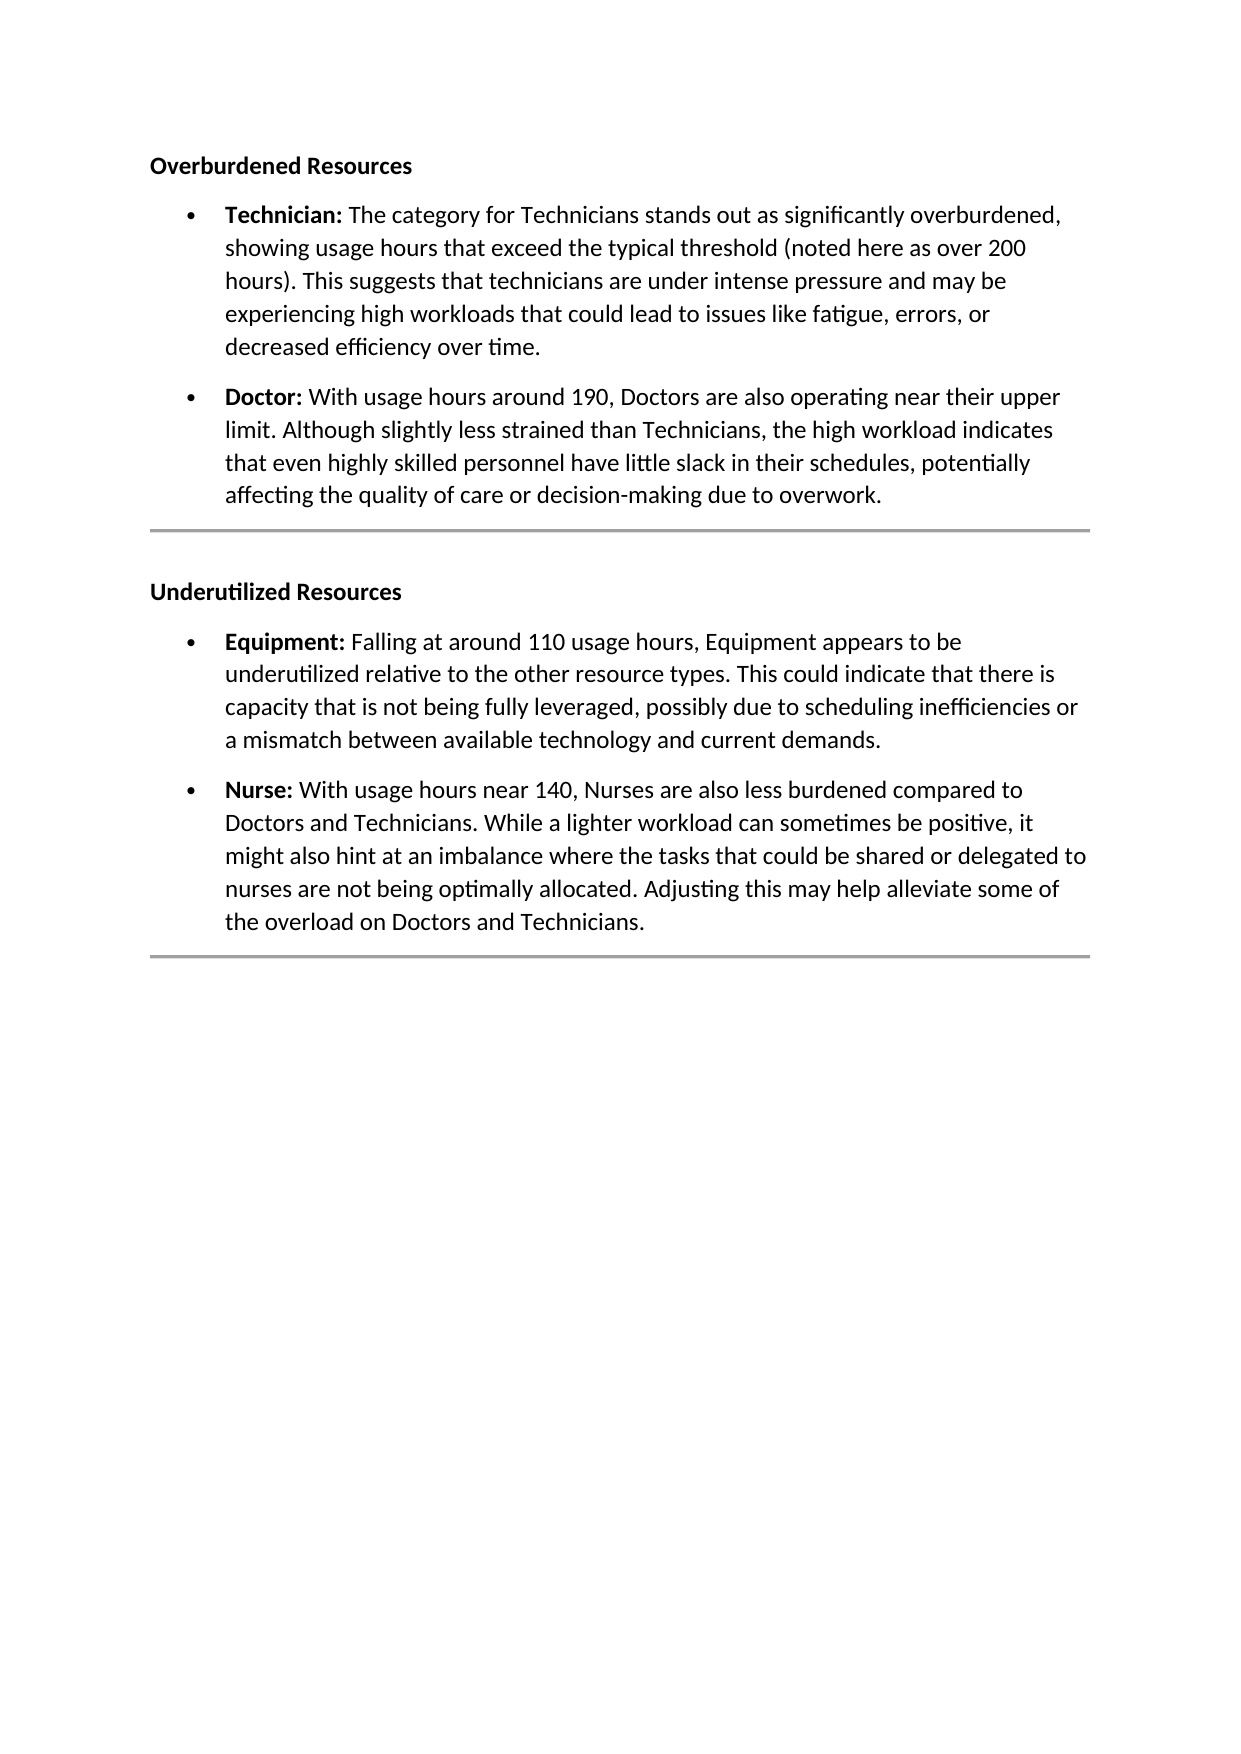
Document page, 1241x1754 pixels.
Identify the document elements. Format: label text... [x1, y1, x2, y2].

list Equipment: Falling at around 110 usage hours, Equipment appears to be underutilized relative to the other resource types. This could indicate that there is capacity that is not being fully leveraged, possibly due to scheduling inefficiencies or a mismatch between available technology and current demands. [187, 626, 1090, 755]
text Overburdened Resources [150, 150, 1090, 181]
list Technician: The category for Technicians stands out as significantly overburdened, showing usage hours that exceed the typical threshold (noted here as over 200 hours). This suggests that technicians are under intense pressure and may be experiencing high workloads that could lead to issues like fatigue, errors, or decreased efficiency over time. [187, 199, 1090, 362]
text Underutilized Resources [150, 576, 1090, 607]
list Nurse: With usage hours near 140, Nurses are also less burdened compared to Doctors and Technicians. While a lighter workload can sometimes be positive, it might also hint at an imbalance where the tasks that could be shared or delegated to nurses are not being optimally allocated. Adjusting this may help alleviate some of the overload on Doctors and Technicians. [187, 774, 1090, 936]
list Doctor: With usage hours around 190, Doctors are also operating near their upper limit. Although slightly less strained than Technicians, the high workload indicates that even highly skilled personnel have little slack in their schedules, potentially affecting the quality of care or decision-making due to overwork. [187, 381, 1090, 510]
